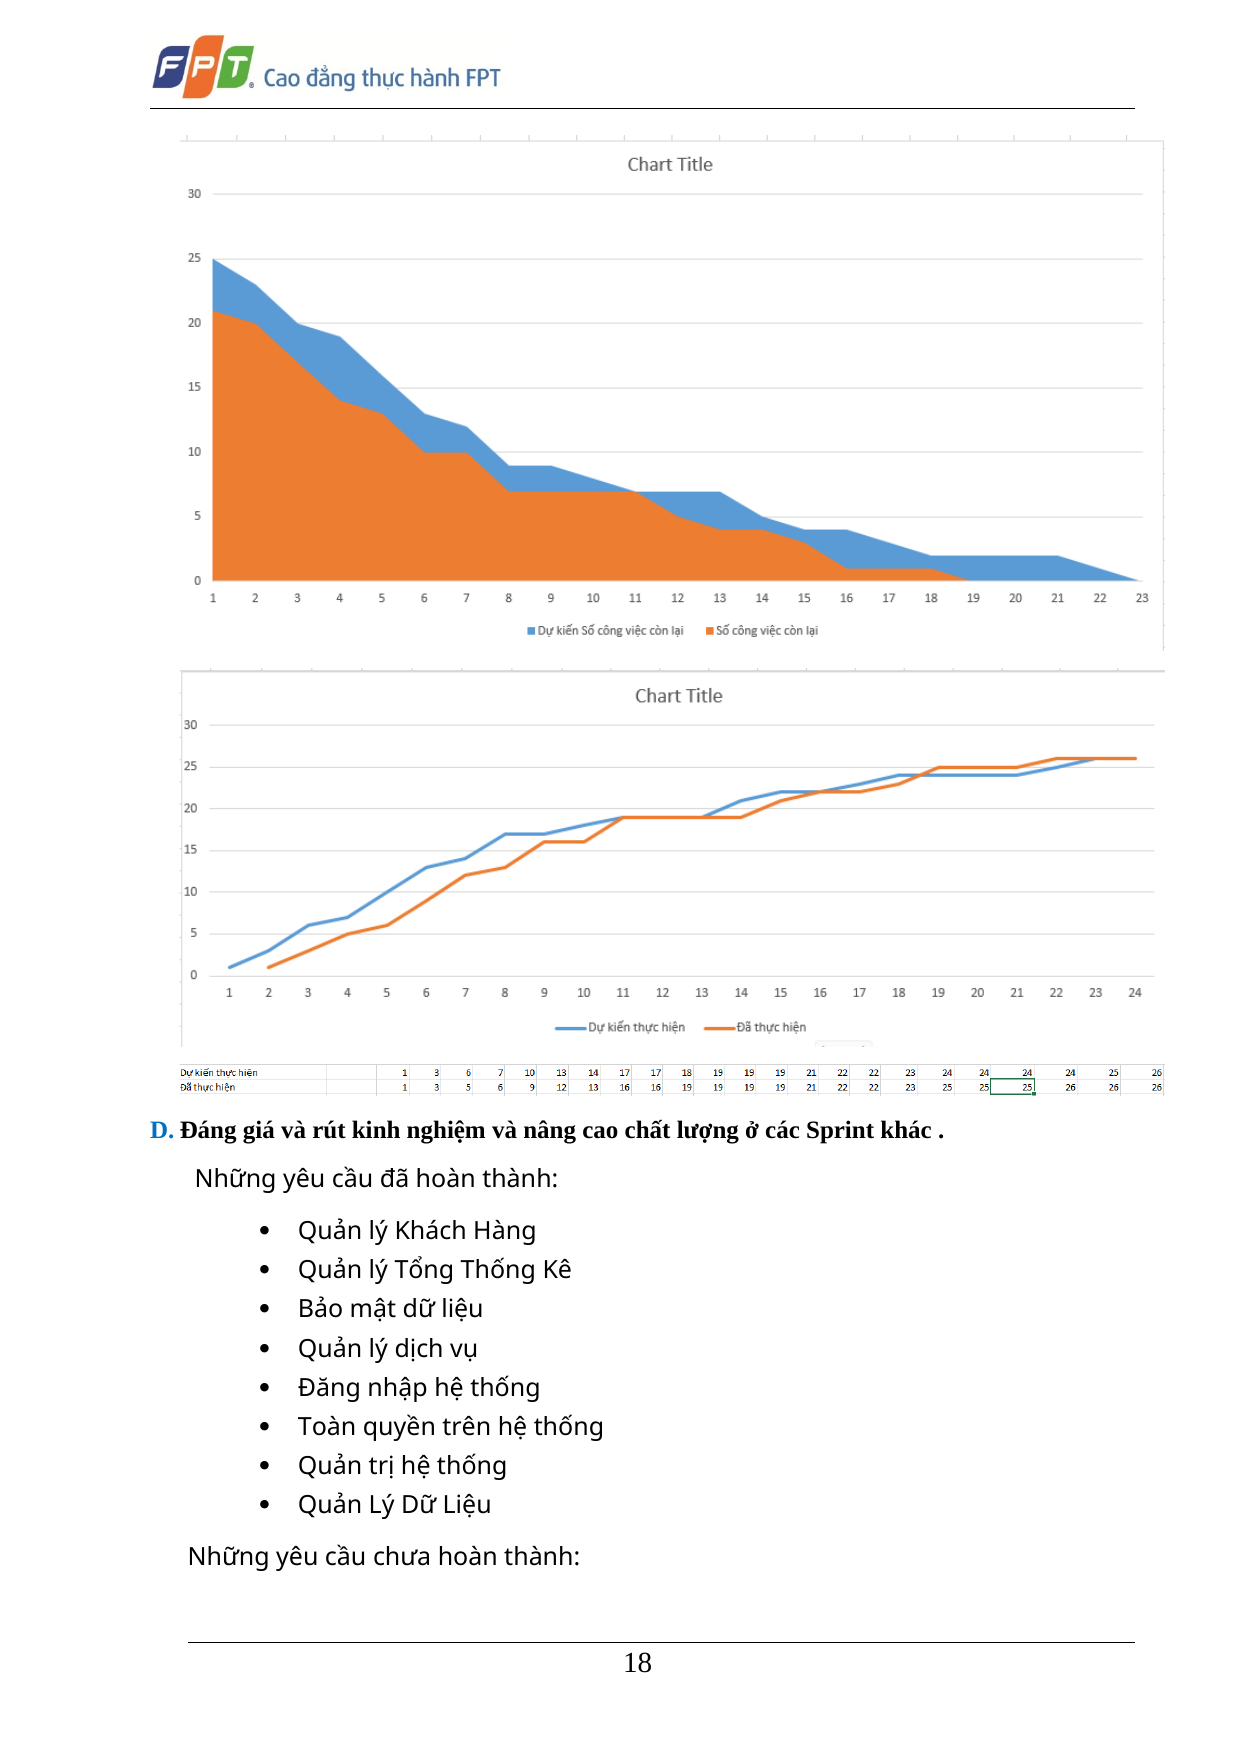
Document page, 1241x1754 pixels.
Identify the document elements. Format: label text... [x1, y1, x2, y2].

picture [179, 1064, 1165, 1096]
picture [179, 135, 1165, 651]
list Quản lý Tổng Thống Kê [260, 1252, 1135, 1286]
list Quản trị hệ thống [260, 1448, 1135, 1482]
picture [179, 668, 1165, 1047]
text Những yêu cầu chưa hoàn thành: [187, 1539, 1135, 1573]
list Quản Lý Dữ Liệu [260, 1487, 1135, 1521]
list Quản lý dịch vụ [260, 1330, 1135, 1364]
list Bảo mật dữ liệu [260, 1291, 1135, 1325]
text Những yêu cầu đã hoàn thành: [194, 1161, 1135, 1195]
list Đăng nhập hệ thống [260, 1369, 1135, 1403]
list Quản lý Khách Hàng [260, 1213, 1135, 1247]
list Đáng giá và rút kinh nghiệm và nâng cao chất lượng ở các Sprint khác . [150, 1116, 1135, 1144]
picture [150, 33, 507, 102]
list Toàn quyền trên hệ thống [260, 1409, 1135, 1443]
